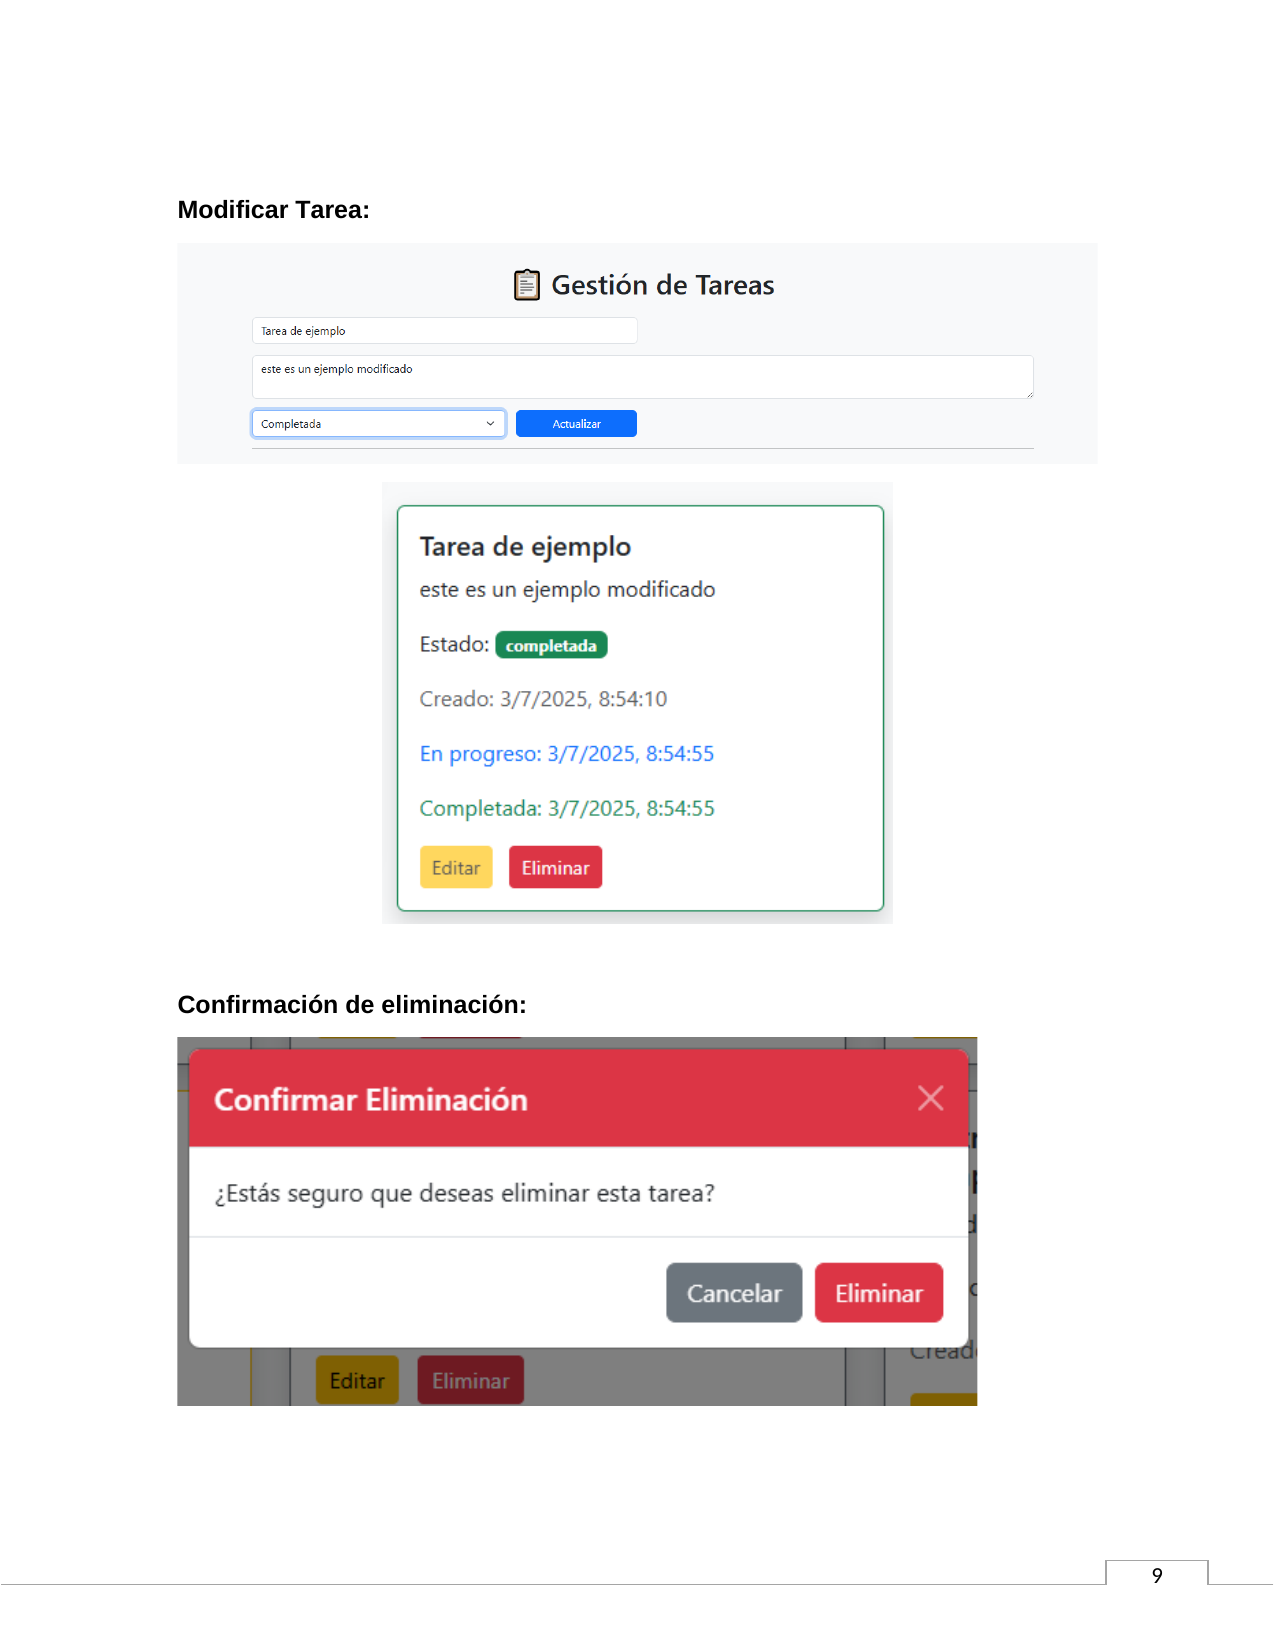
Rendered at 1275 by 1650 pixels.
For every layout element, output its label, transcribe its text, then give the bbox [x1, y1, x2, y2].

picture [382, 482, 893, 924]
text Modificar Tarea: [177, 195, 1098, 224]
text Confirmación de eliminación: [177, 990, 1098, 1019]
picture [177, 243, 1098, 464]
picture [177, 1037, 978, 1406]
